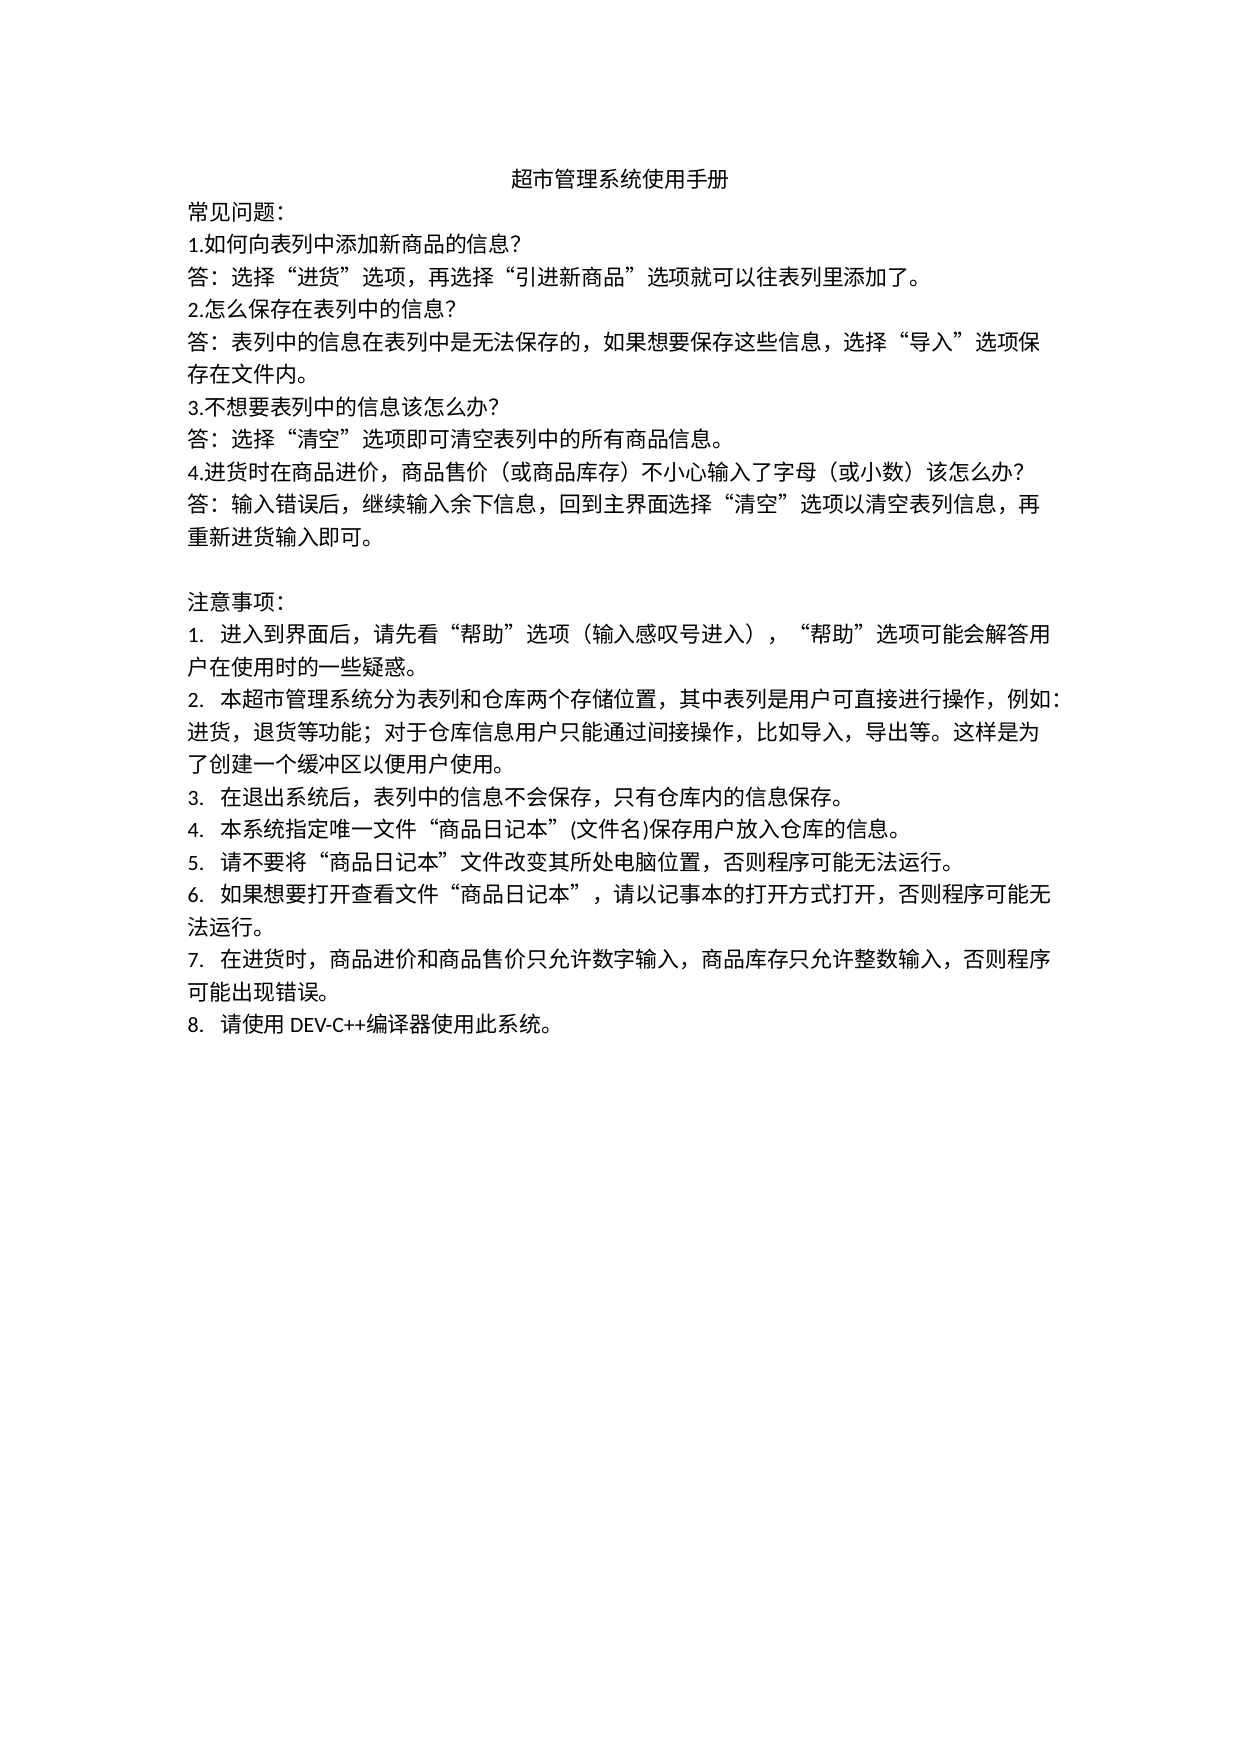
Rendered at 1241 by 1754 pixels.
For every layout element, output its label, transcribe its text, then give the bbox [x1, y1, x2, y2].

list 如果想要打开查看文件“商品日记本”，请以记事本的打开方式打开，否则程序可能无法运行。 [187, 877, 1053, 942]
list 本超市管理系统分为表列和仓库两个存储位置，其中表列是用户可直接进行操作，例如：进货，退货等功能；对于仓库信息用户只能通过间接操作，比如导入，导出等。这样是为了创建一个缓冲区以便用户使用。 [187, 682, 1053, 779]
list 注意事项： [187, 584, 1053, 617]
list 进入到界面后，请先看“帮助”选项（输入感叹号进入），“帮助”选项可能会解答用户在使用时的一些疑惑。 [187, 617, 1053, 682]
list 答：选择“进货”选项，再选择“引进新商品”选项就可以往表列里添加了。 [187, 259, 1053, 292]
list 请不要将“商品日记本”文件改变其所处电脑位置，否则程序可能无法运行。 [187, 844, 1053, 877]
list 4.进货时在商品进价，商品售价（或商品库存）不小心输入了字母（或小数）该怎么办？ [187, 454, 1053, 487]
list 答：输入错误后，继续输入余下信息，回到主界面选择“清空”选项以清空表列信息，再重新进货输入即可。 [187, 487, 1053, 552]
list 本系统指定唯一文件“商品日记本”(文件名)保存用户放入仓库的信息。 [187, 812, 1053, 844]
list 常见问题： [187, 194, 1053, 227]
list 在进货时，商品进价和商品售价只允许数字输入，商品库存只允许整数输入，否则程序可能出现错误。 [187, 942, 1053, 1007]
list 3.不想要表列中的信息该怎么办？ [187, 389, 1053, 422]
list 答：选择“清空”选项即可清空表列中的所有商品信息。 [187, 422, 1053, 454]
list 在退出系统后，表列中的信息不会保存，只有仓库内的信息保存。 [187, 779, 1053, 812]
list 1.如何向表列中添加新商品的信息？ [187, 227, 1053, 259]
text 超市管理系统使用手册 [187, 162, 1053, 194]
list 2.怎么保存在表列中的信息？ [187, 292, 1053, 324]
list 答：表列中的信息在表列中是无法保存的，如果想要保存这些信息，选择“导入”选项保存在文件内。 [187, 324, 1053, 389]
list 请使用DEV-C++编译器使用此系统。 [187, 1007, 1053, 1039]
